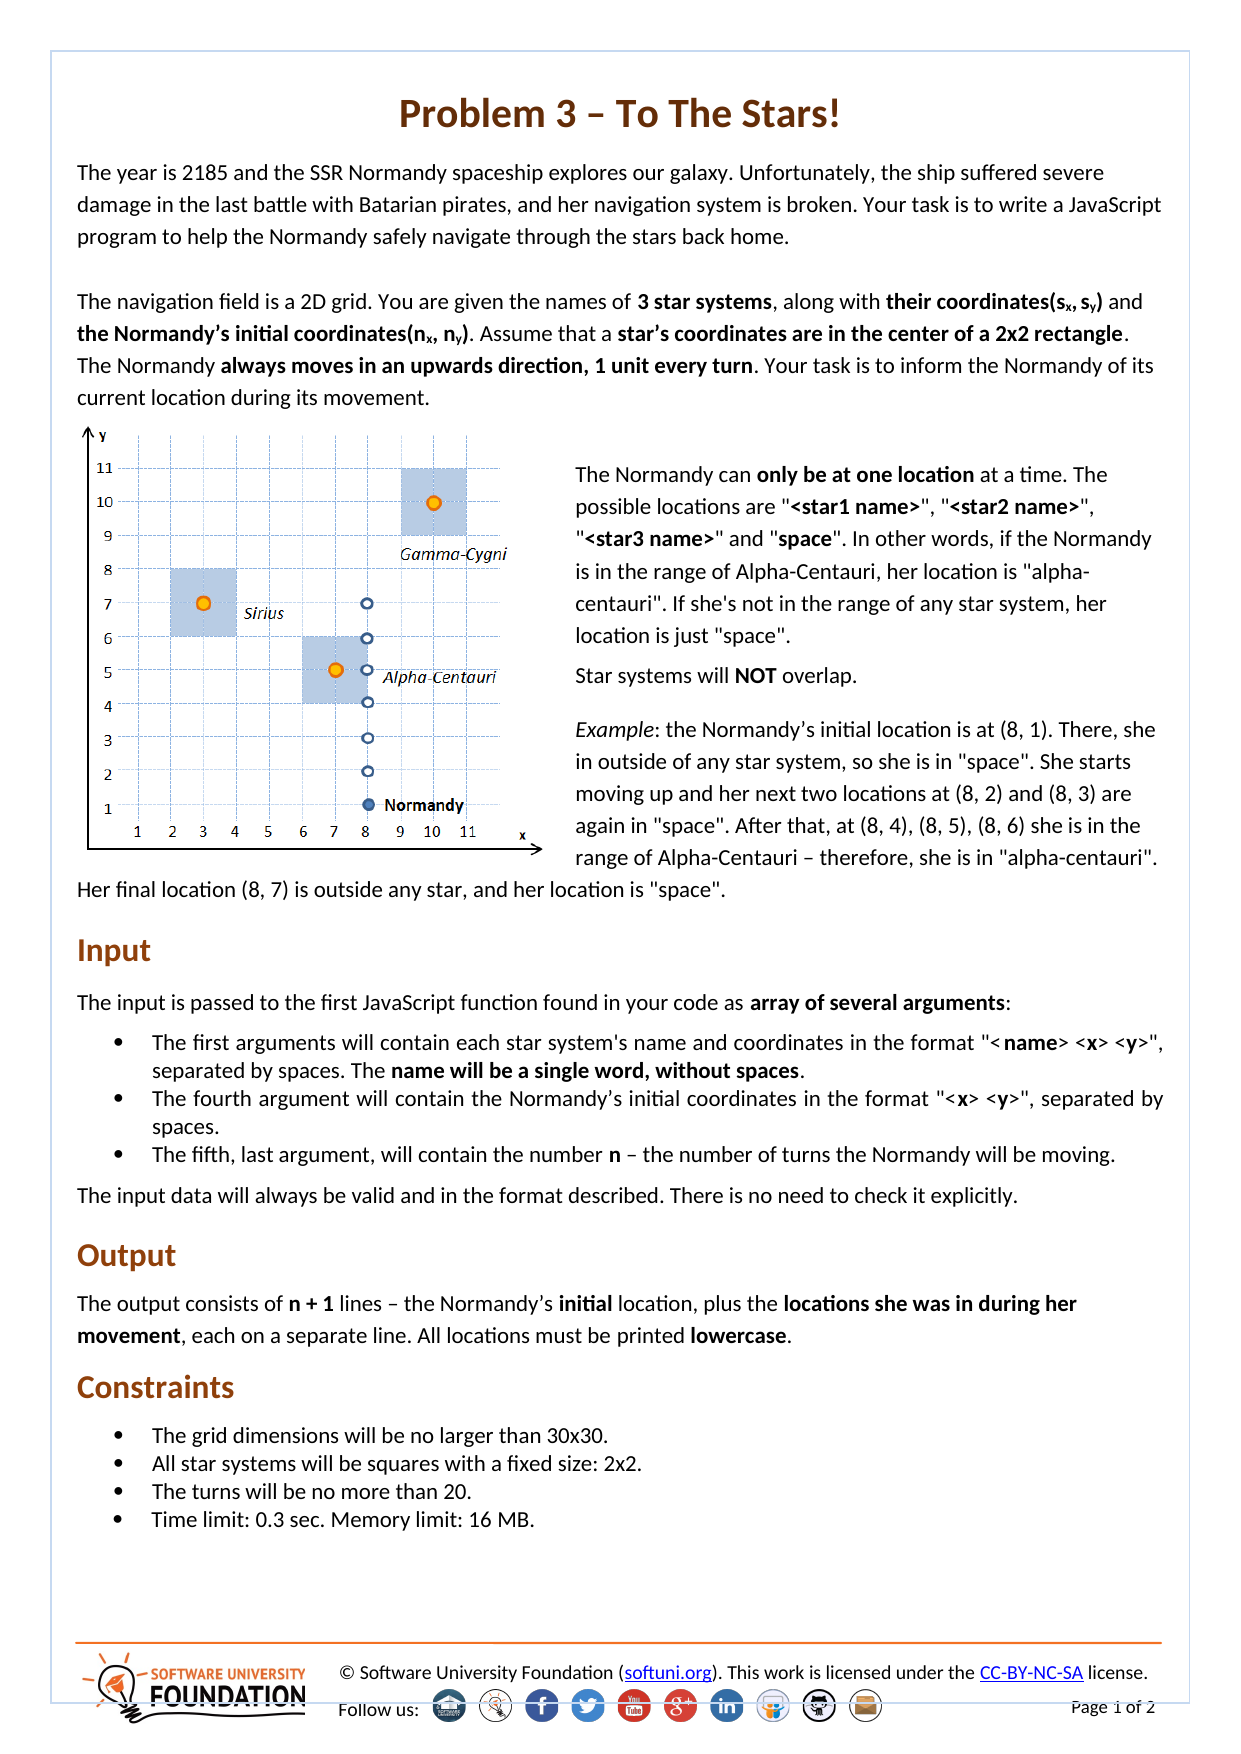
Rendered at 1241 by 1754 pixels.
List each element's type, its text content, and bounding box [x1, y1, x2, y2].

picture [664, 1704, 697, 1722]
text The input data will always be valid and in the format described. There is no need to check it explicitly. [77, 1181, 1163, 1209]
list Time limit: 0.3 sec. Memory limit: 16 MB. [114, 1505, 1163, 1533]
text The navigation field is a 2D grid. You are given the names of 3 star systems, along with their coordinates(sx, sy) and the Normandy’s initial coordinates(nx, ny). Assume that a star’s coordinates are in the center of a 2x2 rectangle. The Normandy always moves in an upwards direction, 1 unit every turn. Your task is to inform the Normandy of its current location during its movement. [77, 287, 1163, 411]
picture [81, 1651, 305, 1702]
picture [710, 1689, 744, 1702]
picture [571, 1689, 605, 1702]
picture [802, 1689, 836, 1702]
subtitle Constraints [77, 1366, 1163, 1407]
picture [432, 1689, 466, 1702]
picture [617, 1704, 651, 1722]
picture [849, 1704, 882, 1722]
list The grid dimensions will be no larger than 30x30. [114, 1421, 1163, 1449]
subtitle Input [77, 929, 1163, 969]
text Star systems will NOT overlap. [557, 662, 1163, 690]
picture [76, 415, 557, 867]
list The fourth argument will contain the Normandy’s initial coordinates in the format "<x> <y>", separated by spaces. [114, 1084, 1163, 1141]
picture [710, 1704, 744, 1722]
text The output consists of n + 1 lines – the Normandy’s initial location, plus the locations she was in during her movement, each on a separate line. All locations must be printed lowercase. [77, 1289, 1163, 1349]
list The fifth, last argument, will contain the number n – the number of turns the Normandy will be moving. [114, 1141, 1163, 1168]
picture [525, 1689, 559, 1702]
picture [525, 1704, 559, 1722]
list The first arguments will contain each star system's name and coordinates in the format "<name> <x> <y>", separated by spaces. The name will be a single word, without spaces. [114, 1028, 1163, 1084]
text The input is passed to the first JavaScript function found in your code as array of several arguments: [77, 988, 1163, 1016]
picture [479, 1689, 512, 1702]
subtitle Output [77, 1234, 1163, 1275]
picture [81, 1704, 305, 1724]
picture [479, 1704, 512, 1722]
picture [849, 1689, 882, 1702]
subtitle Problem 3 – To The Stars! [77, 87, 1163, 138]
picture [571, 1704, 605, 1722]
picture [756, 1689, 790, 1702]
picture [664, 1689, 697, 1702]
picture [432, 1704, 466, 1722]
picture [617, 1689, 651, 1702]
text The year is 2185 and the SSR Normandy spaceship explores our galaxy. Unfortunately, the ship suffered severe damage in the last battle with Batarian pirates, and her navigation system is broken. Your task is to write a JavaScript program to help the Normandy safely navigate through the stars back home. [77, 158, 1163, 250]
picture [802, 1704, 836, 1722]
subtitle The Normandy can only be at one location at a time. The possible locations are "<star1 name>", "<star2 name>", "<star3 name>" and "space". In other words, if the Normandy is in the range of Alpha-Centauri, her location is "alpha-centauri". If she's not in the range of any star system, her location is just "space". [557, 460, 1163, 649]
text Example: the Normandy’s initial location is at (8, 1). There, she in outside of any star system, so she is in "space". She starts moving up and her next two locations at (8, 2) and (8, 3) are again in "space". After that, at (8, 4), (8, 5), (8, 6) she is in the range of Alpha-Centauri – therefore, she is in "alpha-centauri". Her final location (8, 7) is outside any star, and her location is "space". [77, 715, 1163, 904]
list The turns will be no more than 20. [114, 1477, 1163, 1505]
list All star systems will be squares with a fixed size: 2x2. [114, 1449, 1163, 1477]
picture [756, 1704, 790, 1722]
